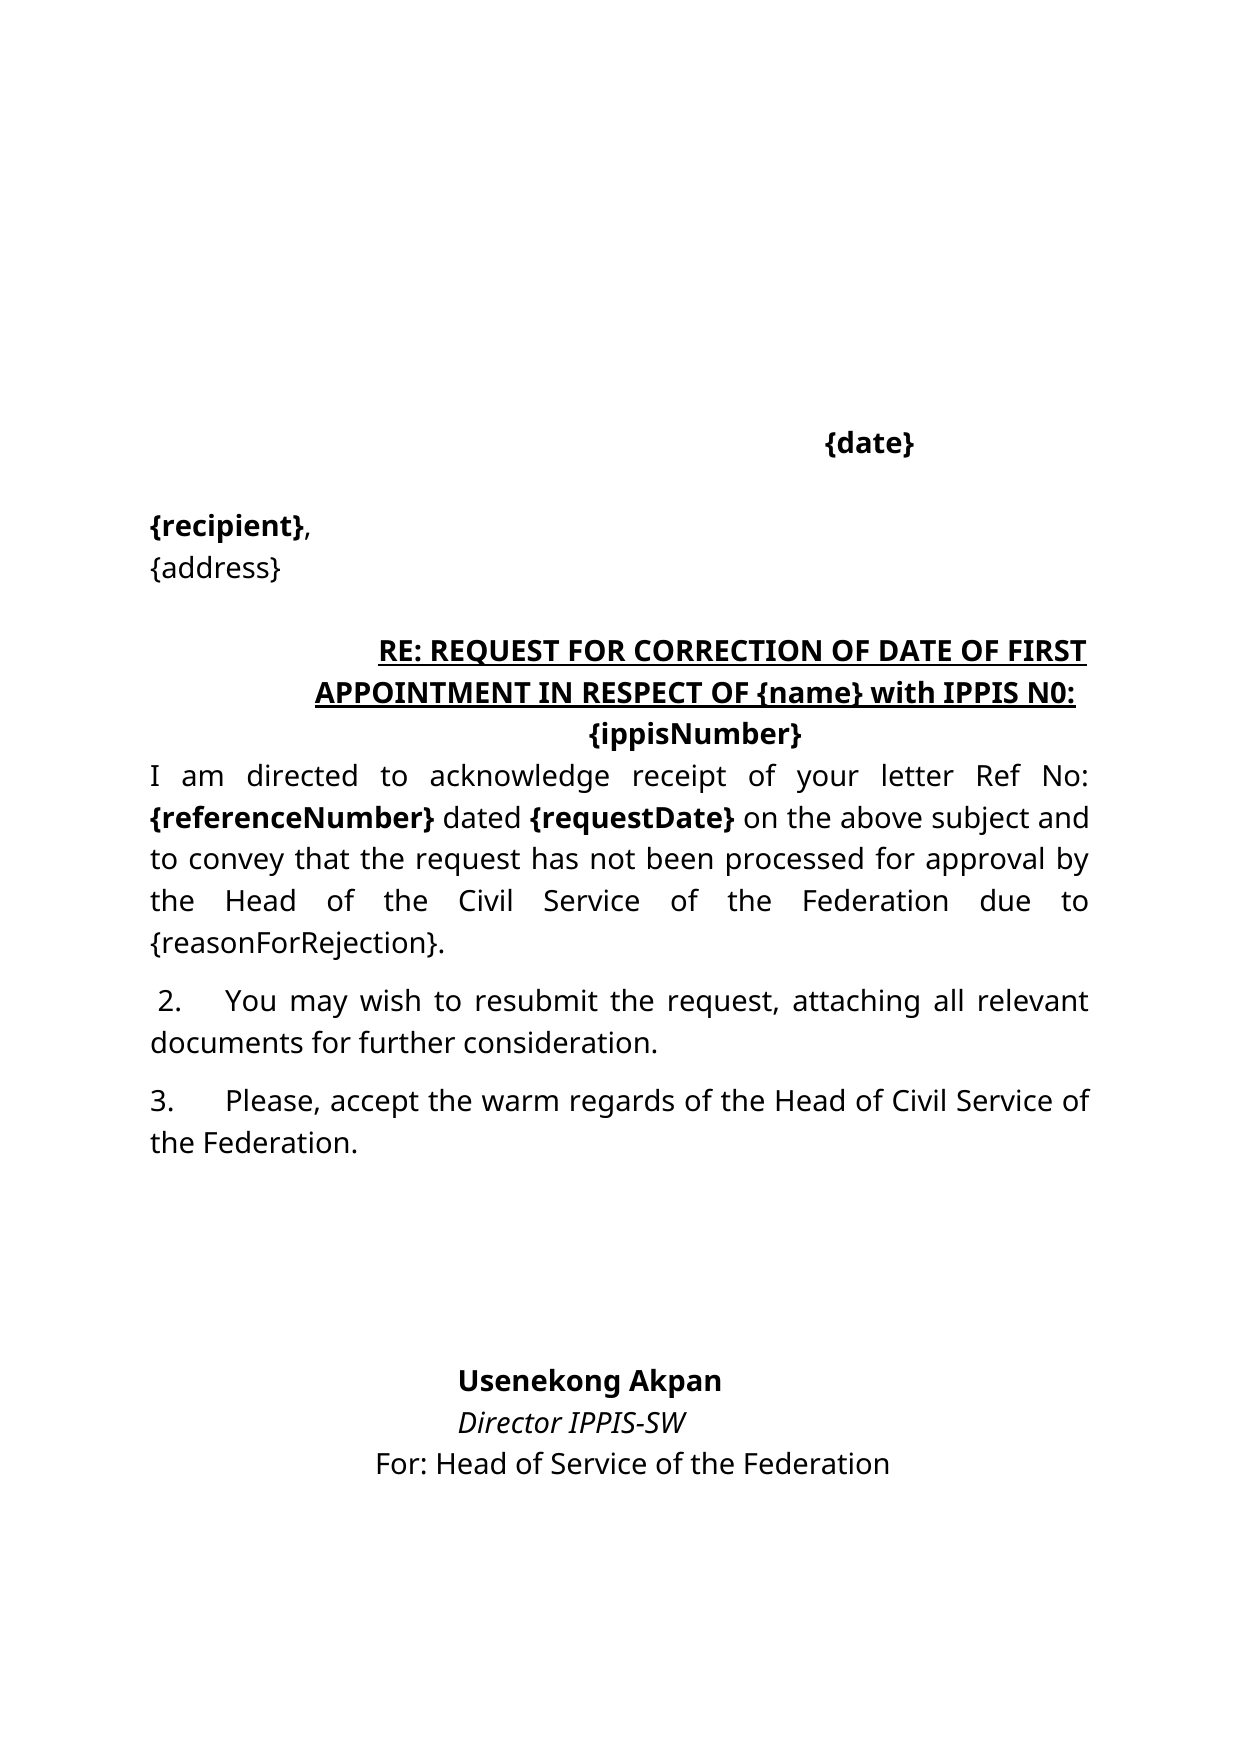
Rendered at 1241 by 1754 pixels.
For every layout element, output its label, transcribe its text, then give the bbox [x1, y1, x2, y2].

text RE: REQUEST FOR CORRECTION OF DATE OF FIRST APPOINTMENT IN RESPECT OF {name} with IPPIS N0: {ippisNumber} [300, 630, 1090, 753]
text {date} [750, 422, 1090, 462]
text 2. You may wish to resubmit the request, attaching all relevant documents for further consideration. [150, 980, 1090, 1062]
text For: Head of Service of the Federation [300, 1444, 1090, 1483]
text Usenekong Akpan [375, 1360, 1090, 1400]
text 3. Please, accept the warm regards of the Head of Civil Service of the Federation. [150, 1080, 1090, 1162]
text {address} [150, 547, 1090, 587]
text {recipient}, [150, 505, 1090, 545]
text Director IPPIS-SW [375, 1402, 1090, 1442]
text I am directed to acknowledge receipt of your letter Ref No: {referenceNumber} dated {requestDate} on the above subject and to convey that the request has not been processed for approval by the Head of the Civil Service of the Federation due to {reasonForRejection}. [150, 755, 1090, 962]
